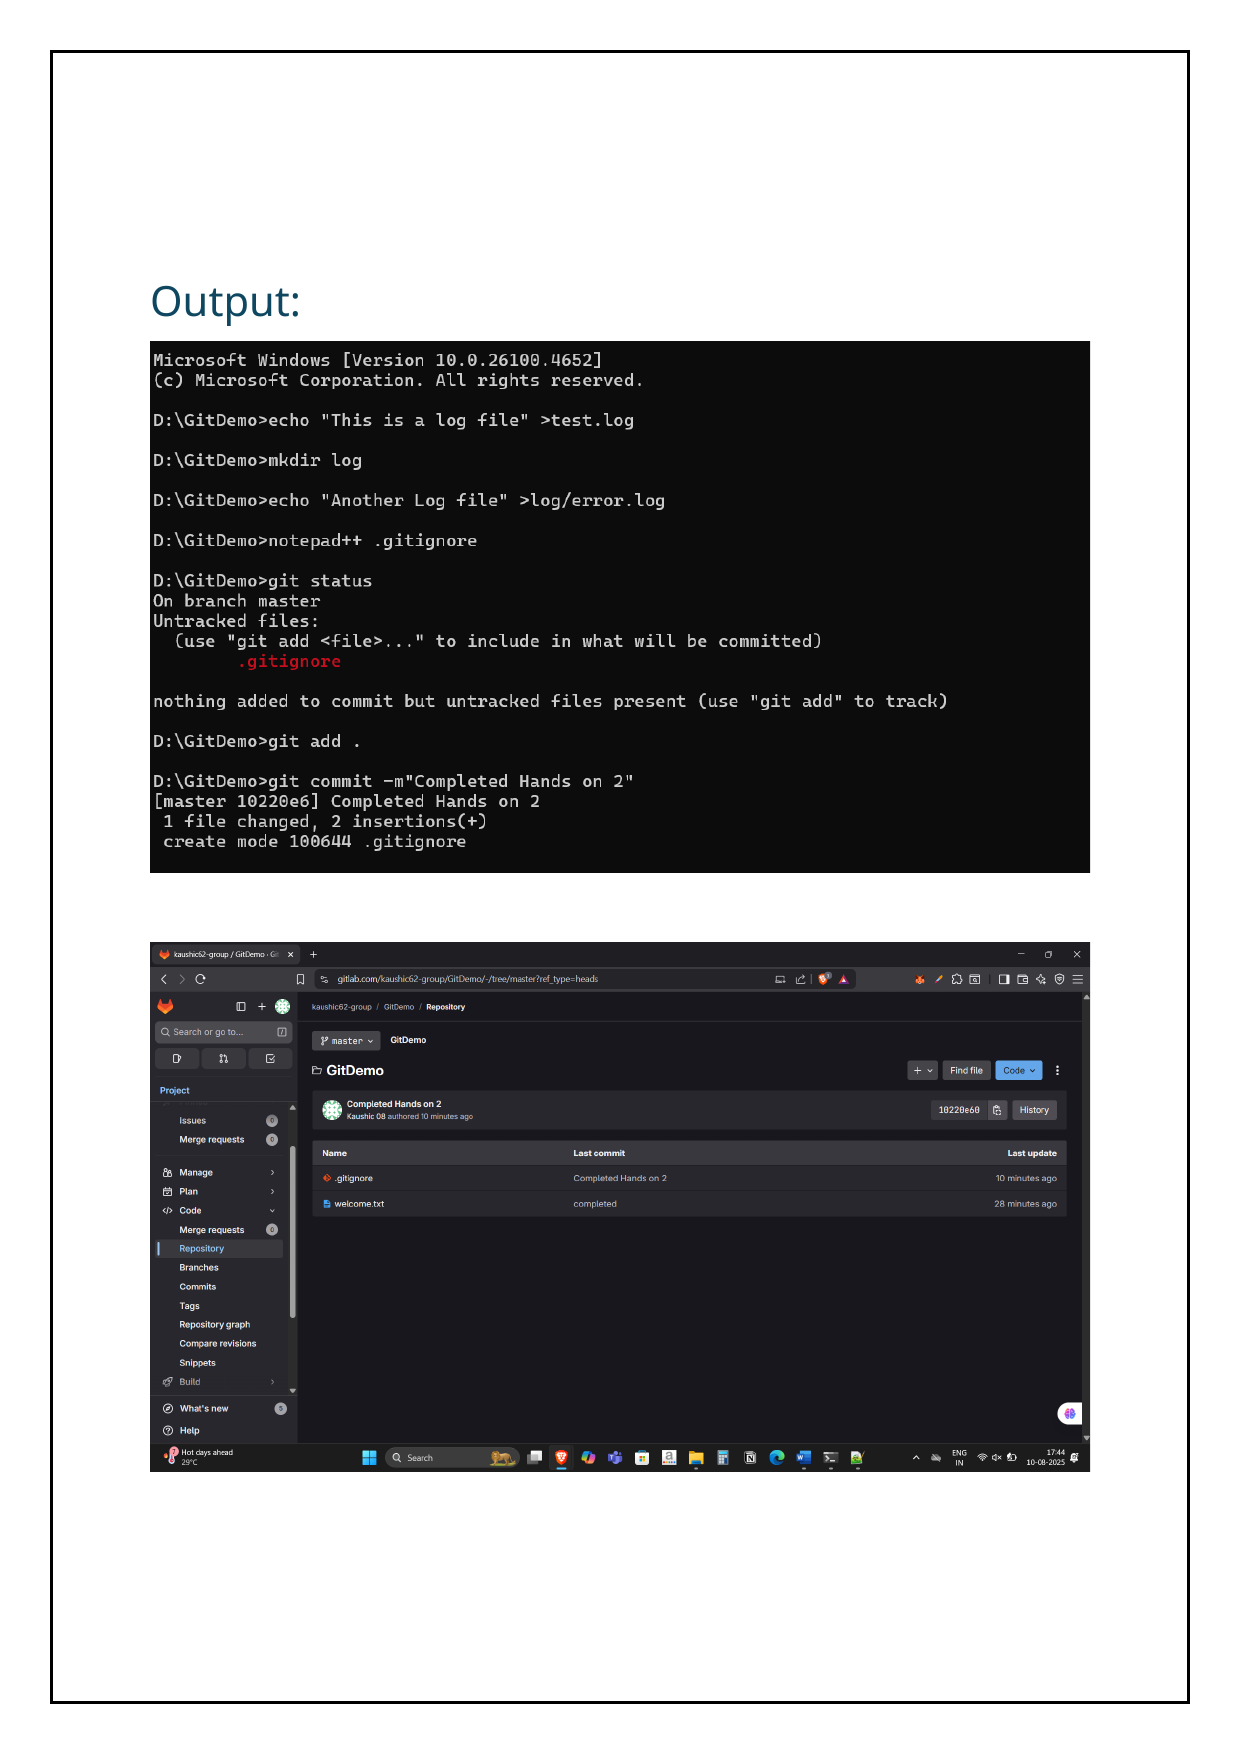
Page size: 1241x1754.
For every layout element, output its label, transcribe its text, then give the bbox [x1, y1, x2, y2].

picture [150, 341, 1091, 873]
subtitle Output: [150, 272, 1090, 328]
picture [150, 942, 1091, 1472]
